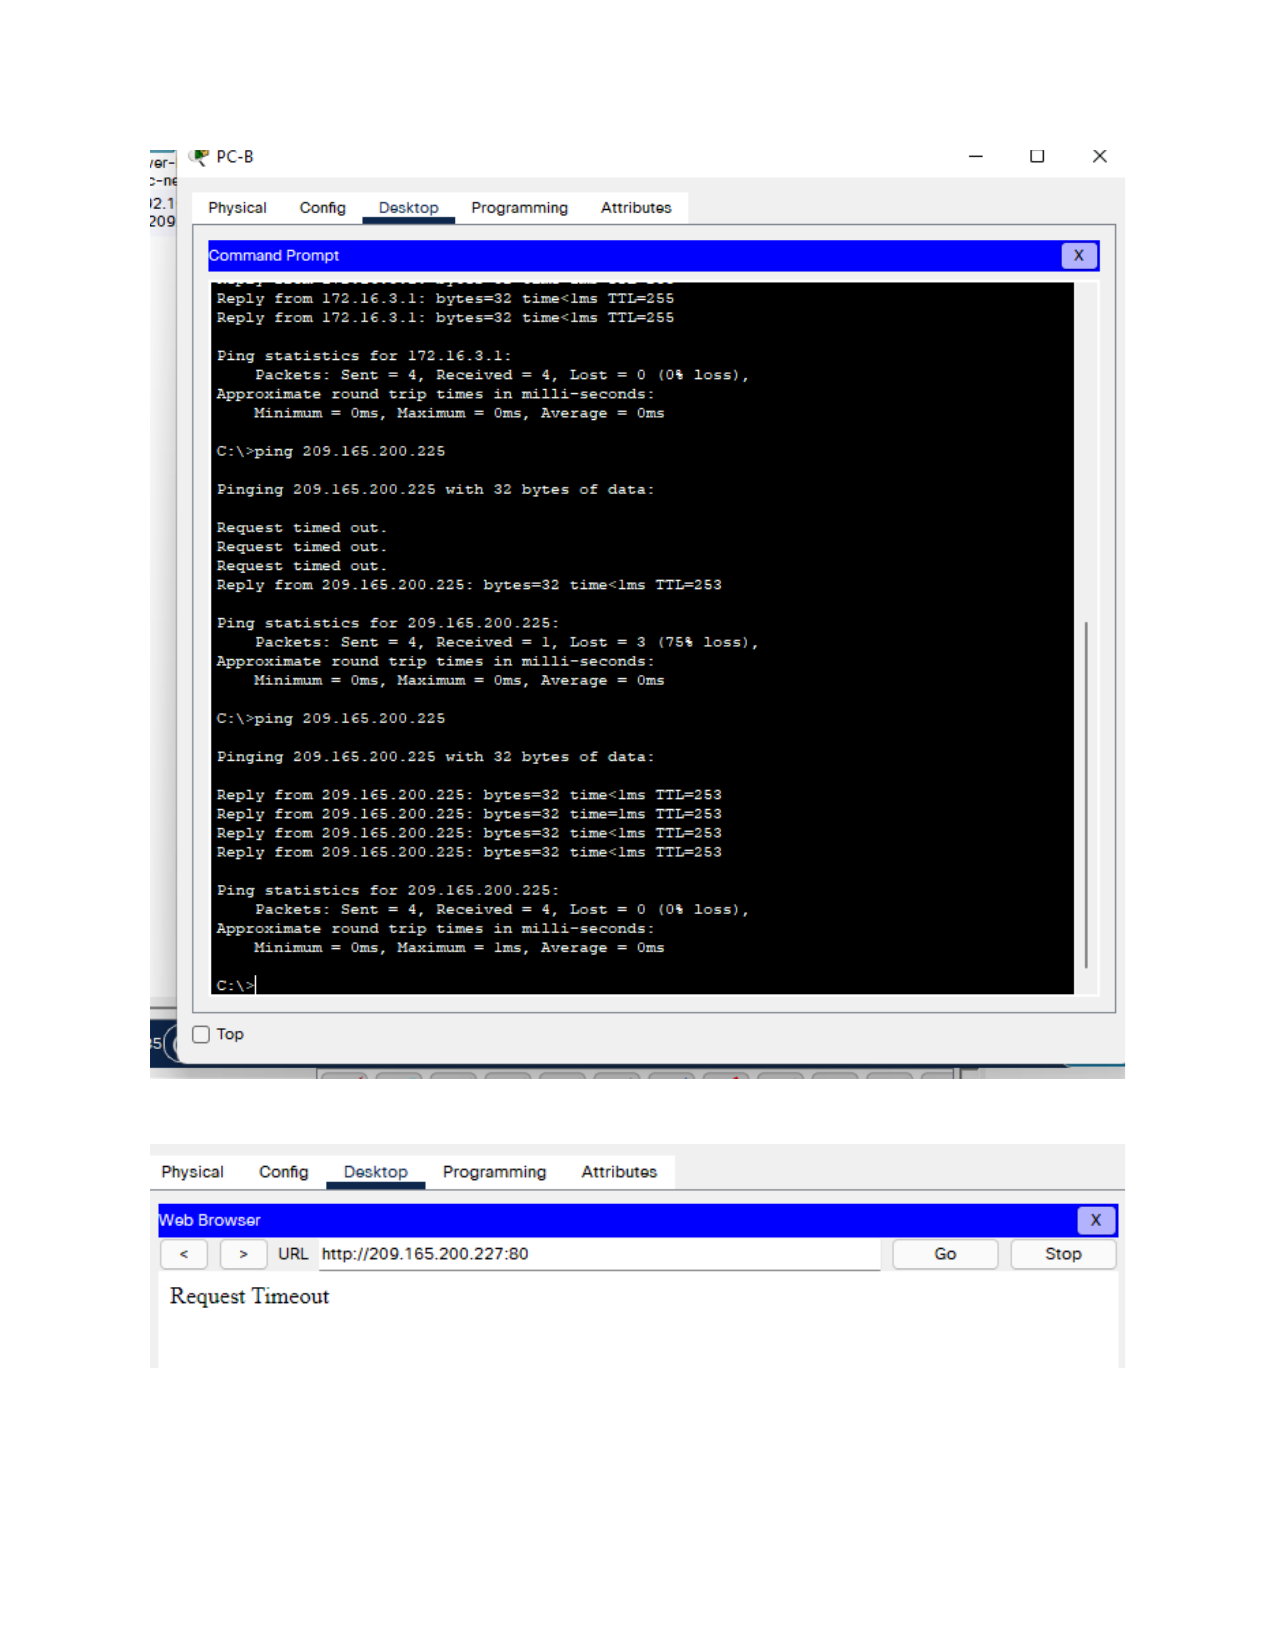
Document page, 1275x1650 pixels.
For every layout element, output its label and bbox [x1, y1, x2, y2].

picture [150, 1144, 1125, 1368]
picture [150, 150, 1125, 1079]
